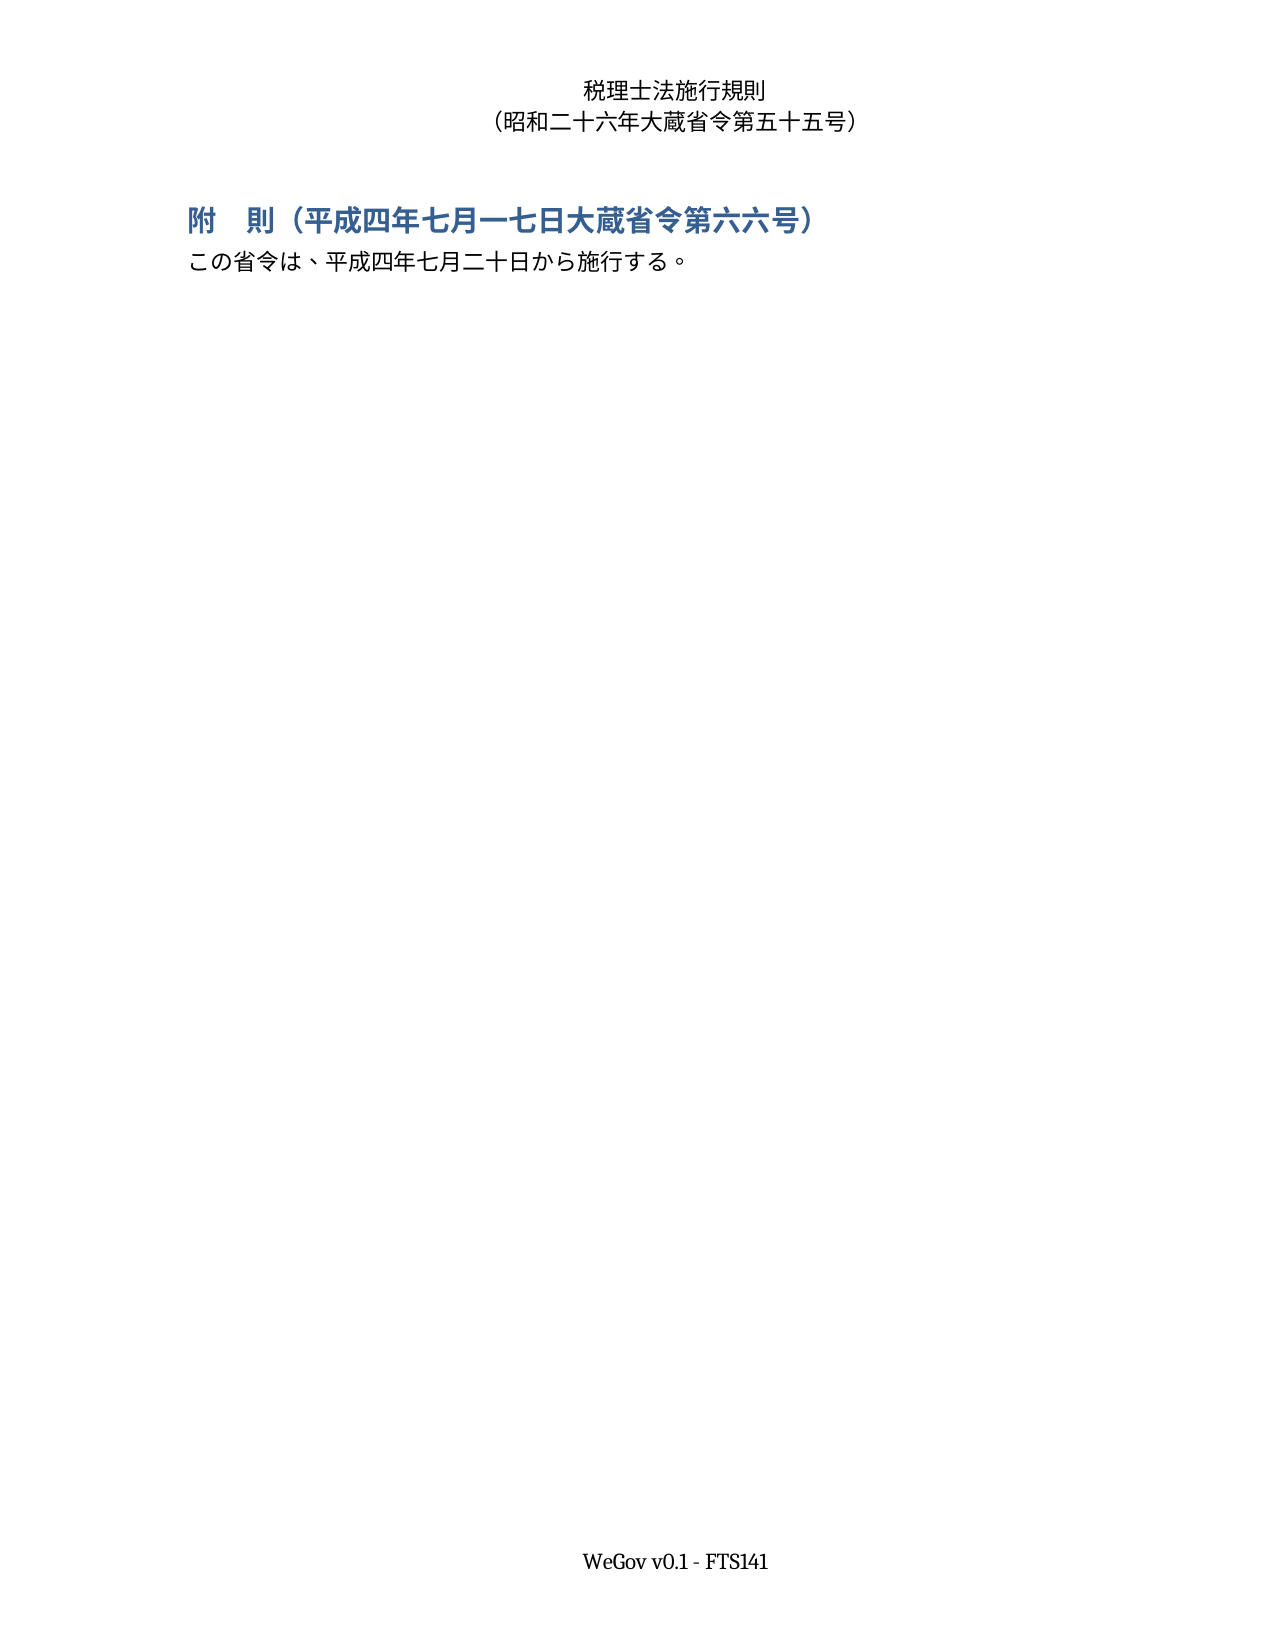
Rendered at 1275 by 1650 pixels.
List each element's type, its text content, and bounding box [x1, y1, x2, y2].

text この省令は、平成四年七月二十日から施行する。 [187, 246, 1087, 277]
subtitle 附 則（平成四年七月一七日大蔵省令第六六号） [187, 200, 1087, 240]
